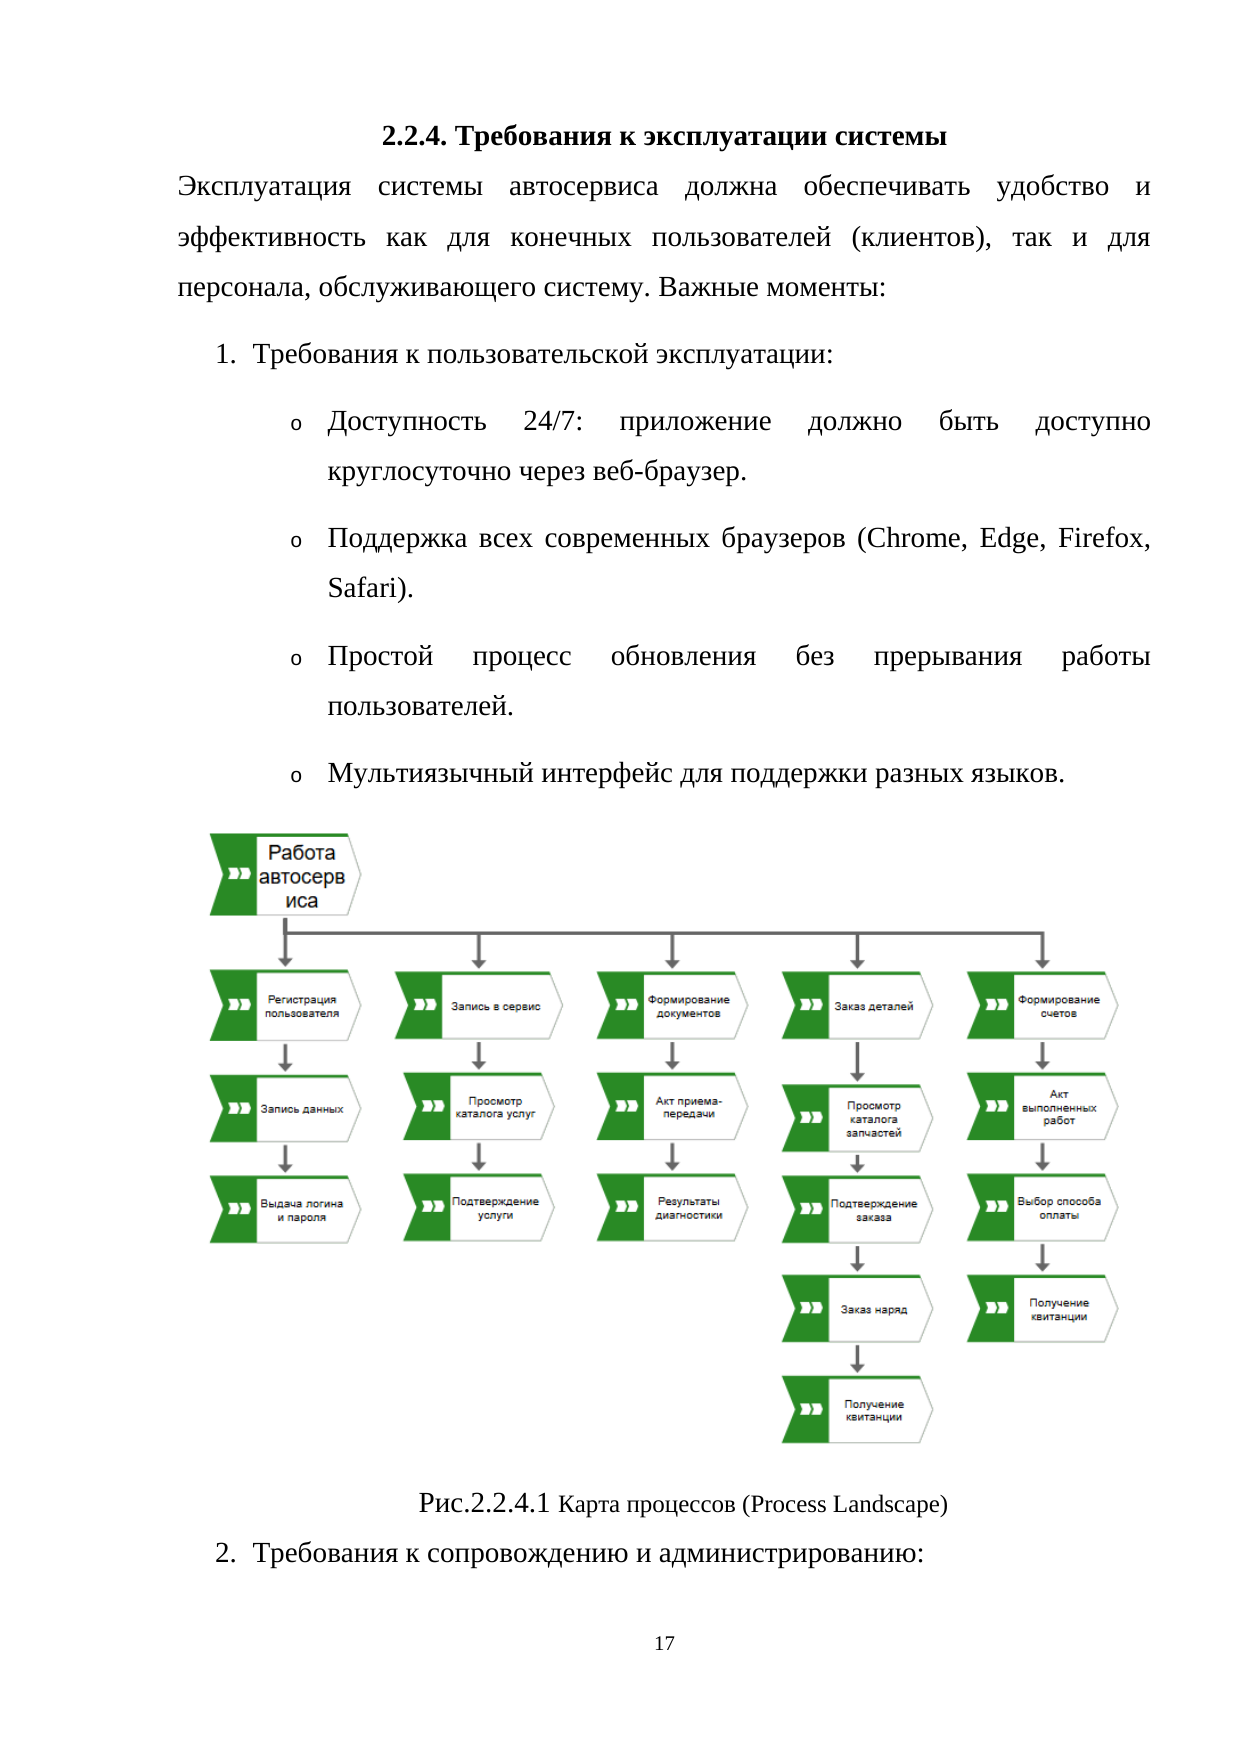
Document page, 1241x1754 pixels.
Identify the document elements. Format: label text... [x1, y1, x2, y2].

list Простой процесс обновления без прерывания работы пользователей. [290, 638, 1152, 721]
text Эксплуатация системы автосервиса должна обеспечивать удобство и эффективность как для конечных пользователей (клиентов), так и для персонала, обслуживающего систему. Важные моменты: [177, 168, 1152, 303]
list Доступность 24/7: приложение должно быть доступно круглосуточно через веб-браузер. [290, 403, 1152, 487]
picture [177, 821, 1152, 1473]
list Требования к пользовательской эксплуатации: [215, 336, 1152, 369]
text Рис.2.2.4.1 Карта процессов (Process Landscape) [215, 1485, 1152, 1518]
list Требования к сопровождению и администрированию: [215, 1535, 1152, 1569]
list Мультиязычный интерфейс для поддержки разных языков. [290, 755, 1152, 788]
list Поддержка всех современных браузеров (Chrome, Edge, Firefox, Safari). [290, 520, 1152, 604]
subtitle 2.2.4. Требования к эксплуатации системы [177, 118, 1152, 152]
